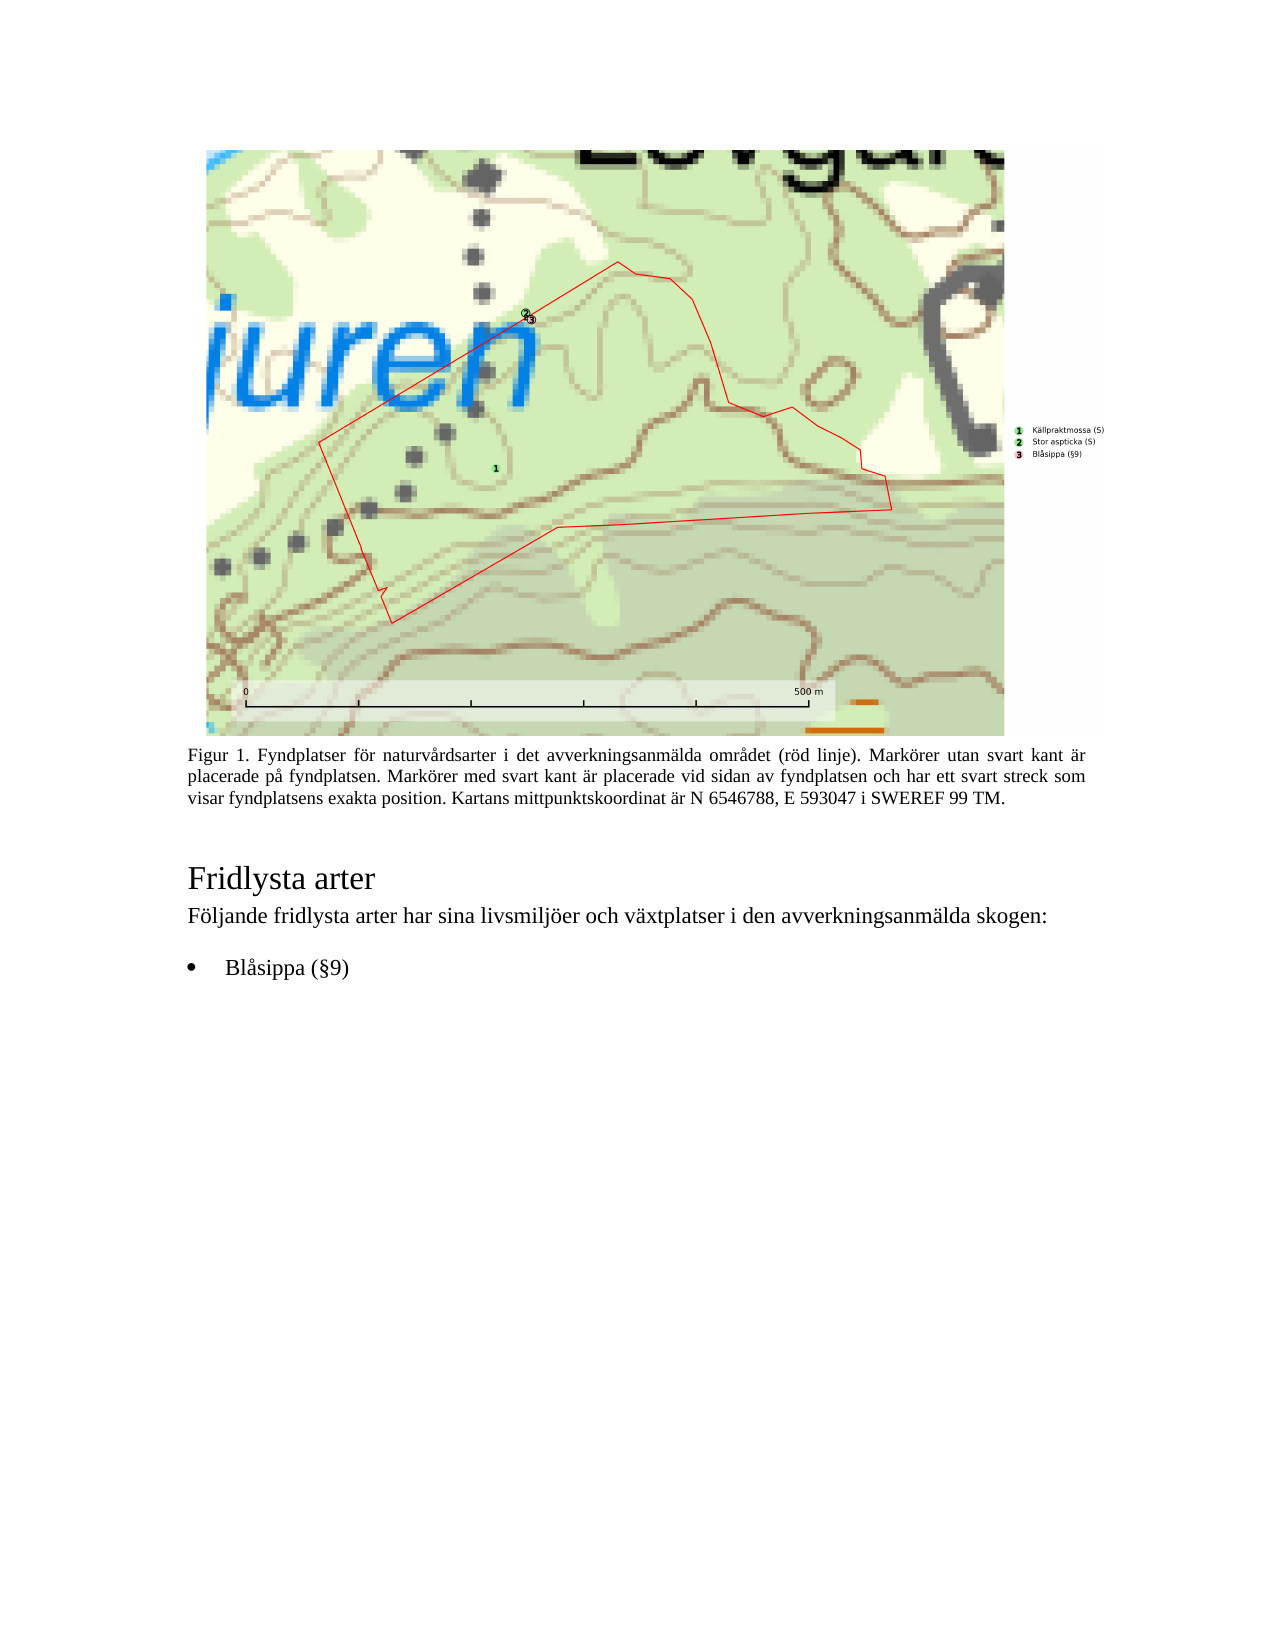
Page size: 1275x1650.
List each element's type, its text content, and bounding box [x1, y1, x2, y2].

text Figur 1. Fyndplatser för naturvårdsarter i det avverkningsanmälda området (röd linje). Markörer utan svart kant är placerade på fyndplatsen. Markörer med svart kant är placerade vid sidan av fyndplatsen och har ett svart streck som visar fyndplatsens exakta position. Kartans mittpunktskoordinat är N 6546788, E 593047 i SWEREF 99 TM. [187, 744, 1087, 808]
text Följande fridlysta arter har sina livsmiljöer och växtplatser i den avverkningsanmälda skogen: [187, 903, 1087, 929]
list Blåsippa (§9) [187, 954, 1087, 980]
subtitle Fridlysta arter [187, 858, 1087, 897]
picture [206, 150, 1107, 736]
